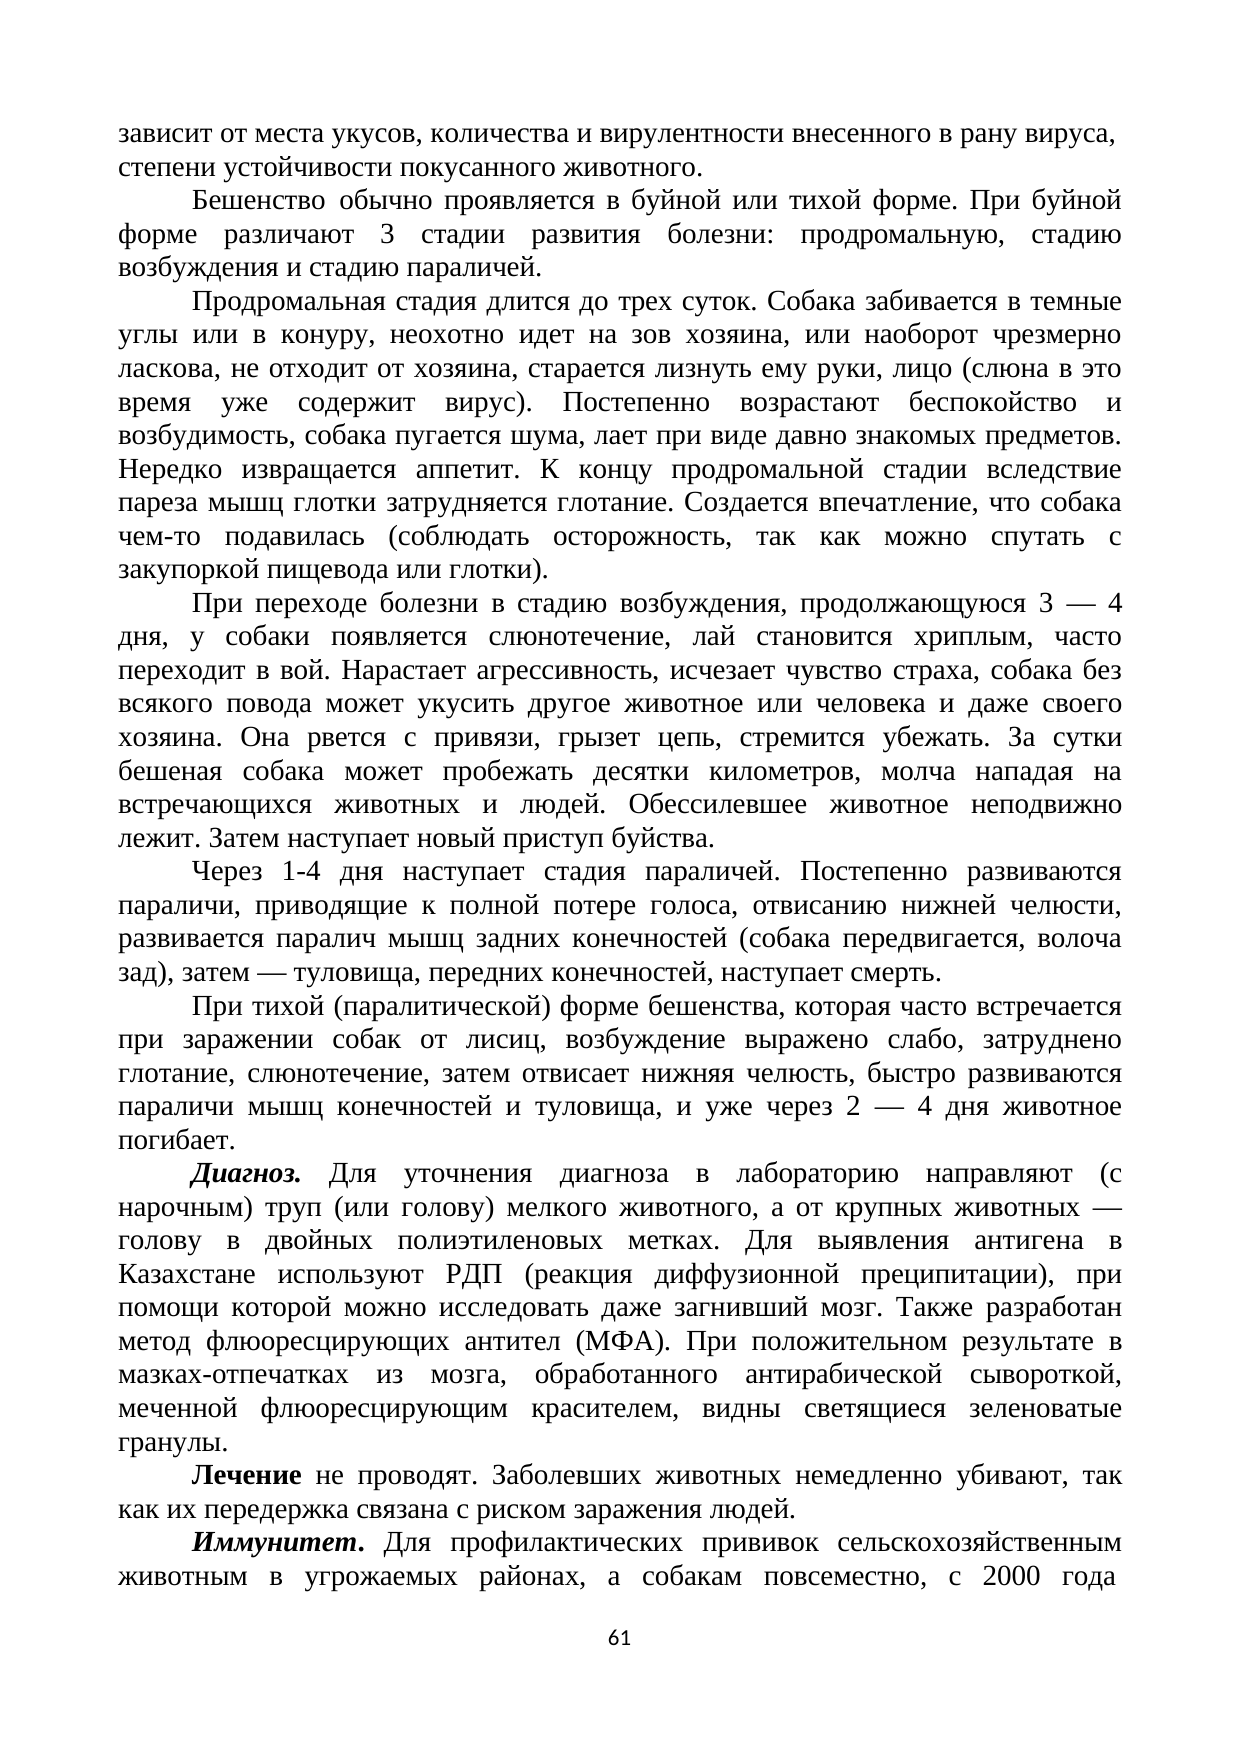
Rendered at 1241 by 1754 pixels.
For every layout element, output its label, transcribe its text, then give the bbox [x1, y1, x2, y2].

text При тихой (паралитической) форме бешенства, которая часто встречается при заражении собак от лисиц, возбуждение выражено слабо, затруднено глотание, слюнотечение, затем отвисает нижняя челюсть, быстро развиваются параличи мышц конечностей и туловища, и уже через 2 — 4 дня животное погибает. [118, 988, 1122, 1155]
text При переходе болезни в стадию возбуждения, продолжающуюся 3 — 4 дня, у собаки появляется слюнотечение, лай становится хриплым, часто переходит в вой. Нарастает агрессивность, исчезает чувство страха, собака без всякого повода может укусить другое животное или человека и даже своего хозяина. Она рвется с привязи, грызет цепь, стремится убежать. За сутки бешеная собака может пробежать десятки километров, молча нападая на встречающихся животных и людей. Обессилевшее животное неподвижно лежит. Затем наступает новый приступ буйства. [118, 585, 1122, 853]
text Бешенство обычно проявляется в буйной или тихой форме. При буйной форме различают 3 стадии развития болезни: продромальную, стадию возбуждения и стадию параличей. [118, 182, 1122, 283]
text Диагноз. Для уточнения диагноза в лабораторию направляют (с нарочным) труп (или голову) мелкого животного, а от крупных животных — голову в двойных полиэтиленовых метках. Для выявления антигена в Казахстане используют РДП (реакция диффузионной преципитации), при помощи которой можно исследовать даже загнивший мозг. Также разработан метод флюоресцирующих антител (МФА). При положительном результате в мазках-отпечатках из мозга, обработанного антирабической сывороткой, меченной флюоресцирующим красителем, видны светящиеся зеленоватые гранулы. [118, 1155, 1122, 1457]
text Иммунитет. Для профилактических прививок сельскохозяйственным животным в угрожаемых районах, а собакам повсеместно, с 2000 года [118, 1524, 1122, 1591]
text Через 1-4 дня наступает стадия параличей. Постепенно развиваются параличи, приводящие к полной потере голоса, отвисанию нижней челюсти, развивается паралич мышц задних конечностей (собака передвигается, волоча зад), затем — туловища, передних конечностей, наступает смерть. [118, 853, 1122, 987]
text зависит от места укусов, количества и вирулентности внесенного в рану вируса, степени устойчивости покусанного животного. [118, 115, 1122, 182]
text Лечение не проводят. Заболевших животных немедленно убивают, так как их передержка связана с риском заражения людей. [118, 1457, 1122, 1524]
text Продромальная стадия длится до трех суток. Собака забивается в темные углы или в конуру, неохотно идет на зов хозяина, или наоборот чрезмерно ласкова, не отходит от хозяина, старается лизнуть ему руки, лицо (слюна в это время уже содержит вирус). Постепенно возрастают беспокойство и возбудимость, собака пугается шума, лает при виде давно знакомых предметов. Нередко извращается аппетит. К концу продромальной стадии вследствие пареза мышц глотки затрудняется глотание. Создается впечатление, что собака чем-то подавилась (соблюдать осторожность, так как можно спутать с закупоркой пищевода или глотки). [118, 283, 1122, 585]
